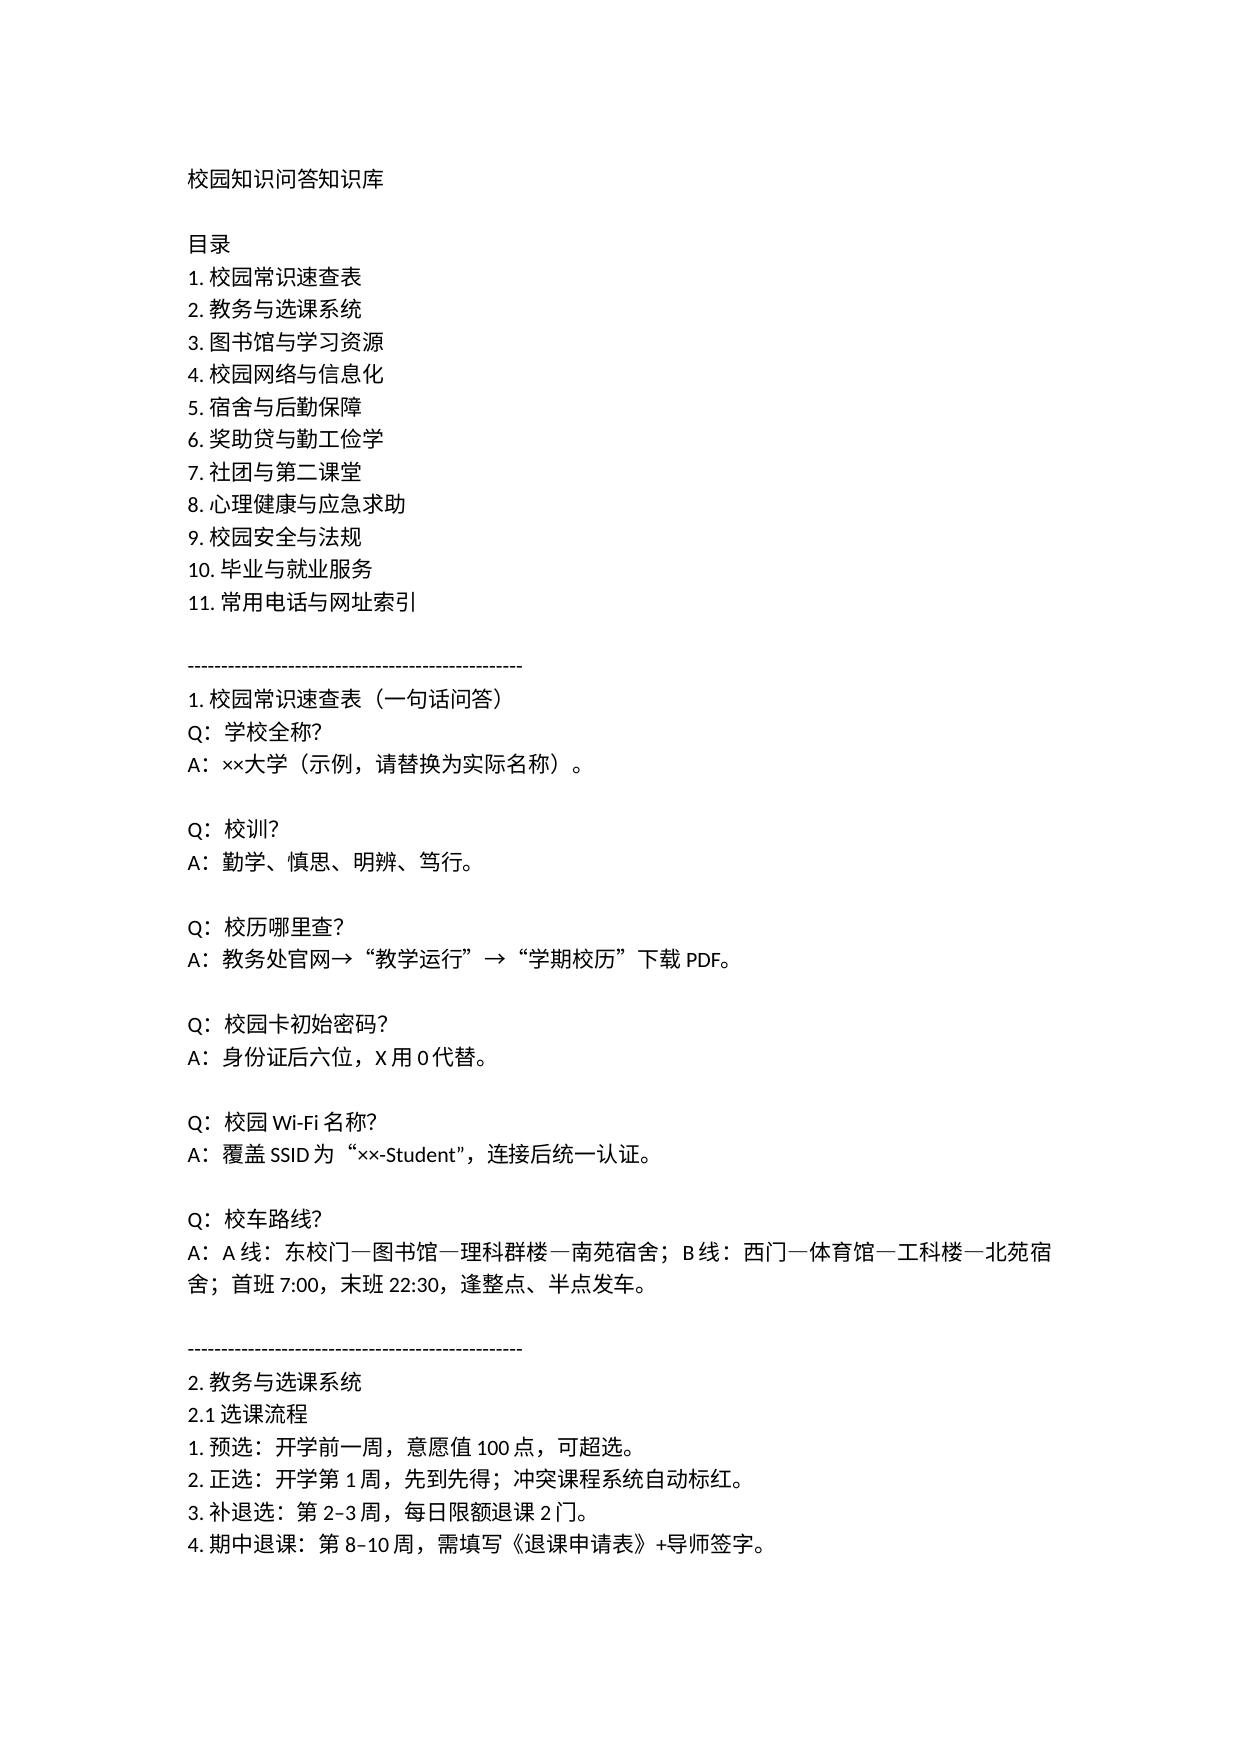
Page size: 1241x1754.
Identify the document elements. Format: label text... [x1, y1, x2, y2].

text Q：校园卡初始密码？ [187, 1007, 1053, 1039]
text 4. 期中退课：第8–10周，需填写《退课申请表》+导师签字。 [187, 1527, 1053, 1559]
text A：覆盖SSID为“××-Student”，连接后统一认证。 [187, 1137, 1053, 1169]
text 3. 图书馆与学习资源 [187, 324, 1053, 357]
text 8. 心理健康与应急求助 [187, 487, 1053, 519]
text Q：校训？ [187, 812, 1053, 844]
text Q：学校全称？ [187, 714, 1053, 747]
text 10. 毕业与就业服务 [187, 552, 1053, 584]
text Q：校园Wi-Fi名称？ [187, 1104, 1053, 1137]
text 9. 校园安全与法规 [187, 519, 1053, 552]
text 1. 校园常识速查表（一句话问答） [187, 682, 1053, 714]
text Q：校车路线？ [187, 1202, 1053, 1234]
text 校园知识问答知识库 [187, 162, 1053, 194]
text -------------------------------------------------- [187, 649, 1053, 682]
text -------------------------------------------------- [187, 1332, 1053, 1364]
text 4. 校园网络与信息化 [187, 357, 1053, 389]
text 5. 宿舍与后勤保障 [187, 389, 1053, 422]
text 2. 教务与选课系统 [187, 1364, 1053, 1397]
text A：教务处官网→“教学运行”→“学期校历”下载PDF。 [187, 942, 1053, 974]
text A：身份证后六位，X用0代替。 [187, 1039, 1053, 1072]
text 11. 常用电话与网址索引 [187, 584, 1053, 617]
text A：A线：东校门—图书馆—理科群楼—南苑宿舍；B线：西门—体育馆—工科楼—北苑宿舍；首班7:00，末班22:30，逢整点、半点发车。 [187, 1234, 1053, 1299]
text A：××大学（示例，请替换为实际名称）。 [187, 747, 1053, 779]
text 3. 补退选：第2–3周，每日限额退课2门。 [187, 1494, 1053, 1527]
text 2. 教务与选课系统 [187, 292, 1053, 324]
text 1. 预选：开学前一周，意愿值100点，可超选。 [187, 1429, 1053, 1462]
text 7. 社团与第二课堂 [187, 454, 1053, 487]
text Q：校历哪里查？ [187, 909, 1053, 942]
text 1. 校园常识速查表 [187, 259, 1053, 292]
text 目录 [187, 227, 1053, 259]
text A：勤学、慎思、明辨、笃行。 [187, 844, 1053, 877]
text 2. 正选：开学第1周，先到先得；冲突课程系统自动标红。 [187, 1462, 1053, 1494]
text 2.1 选课流程 [187, 1397, 1053, 1429]
text 6. 奖助贷与勤工俭学 [187, 422, 1053, 454]
